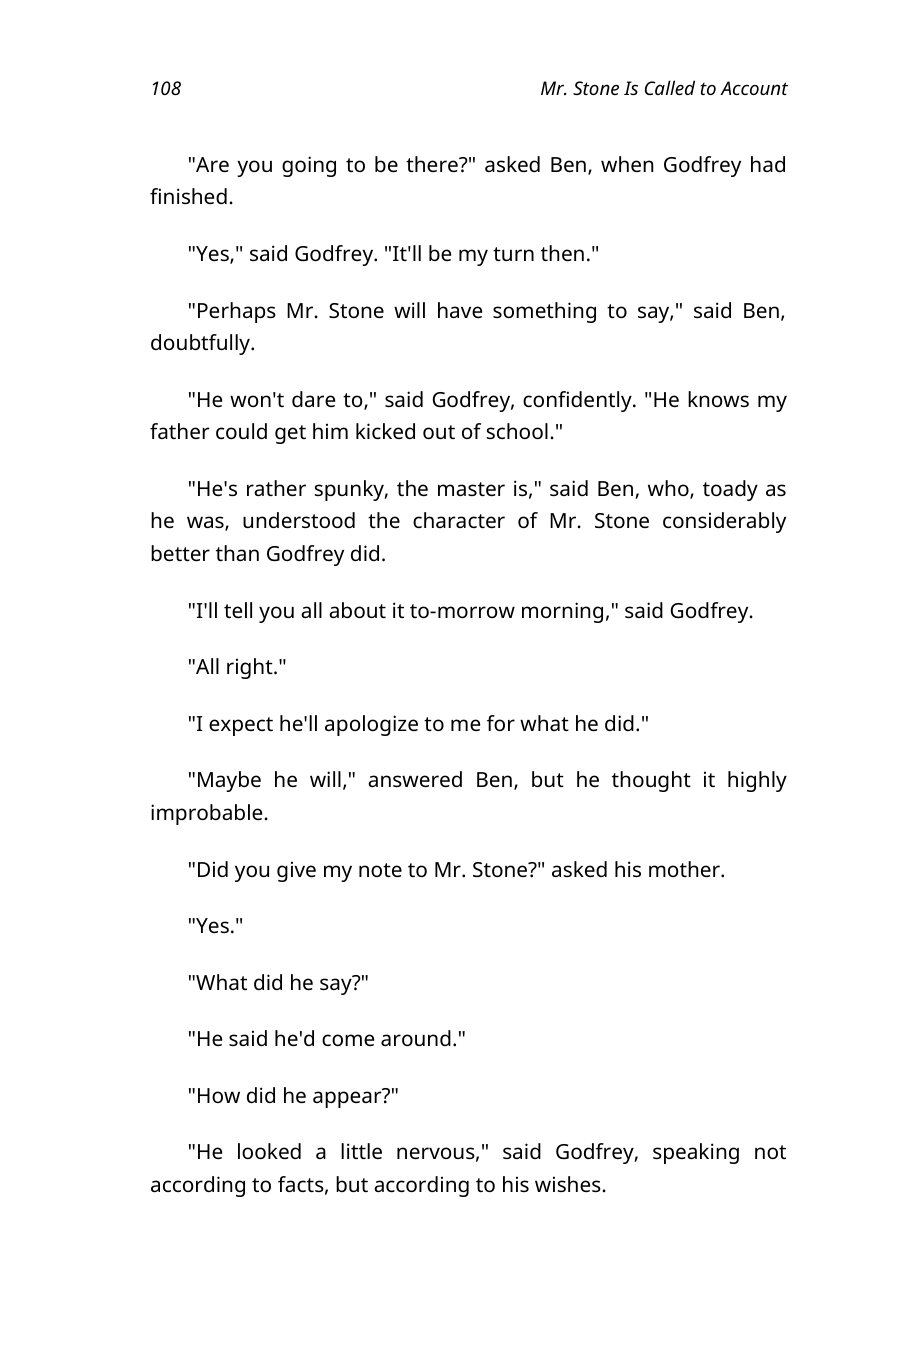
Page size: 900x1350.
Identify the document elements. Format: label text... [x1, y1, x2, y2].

text "I expect he'll apologize to me for what he did." [150, 709, 787, 737]
text "I'll tell you all about it to-morrow morning," said Godfrey. [150, 596, 787, 624]
text "He looked a little nervous," said Godfrey, speaking not according to facts, but according to his wishes. [150, 1137, 787, 1198]
text "Did you give my note to Mr. Stone?" asked his mother. [150, 855, 787, 883]
text "All right." [150, 652, 787, 681]
text "What did he say?" [150, 968, 787, 996]
text "Maybe he will," answered Ben, but he thought it highly improbable. [150, 766, 787, 827]
text "Yes." [150, 911, 787, 940]
text "Perhaps Mr. Stone will have something to say," said Ben, doubtfully. [150, 296, 787, 357]
text "How did he appear?" [150, 1081, 787, 1109]
text "He's rather spunky, the master is," said Ben, who, toady as he was, understood the character of Mr. Stone considerably better than Godfrey did. [150, 474, 787, 568]
text "He said he'd come around." [150, 1024, 787, 1053]
text "Are you going to be there?" asked Ben, when Godfrey had finished. [150, 150, 787, 211]
text "Yes," said Godfrey. "It'll be my turn then." [150, 239, 787, 268]
text "He won't dare to," said Godfrey, confidently. "He knows my father could get him kicked out of school." [150, 385, 787, 446]
